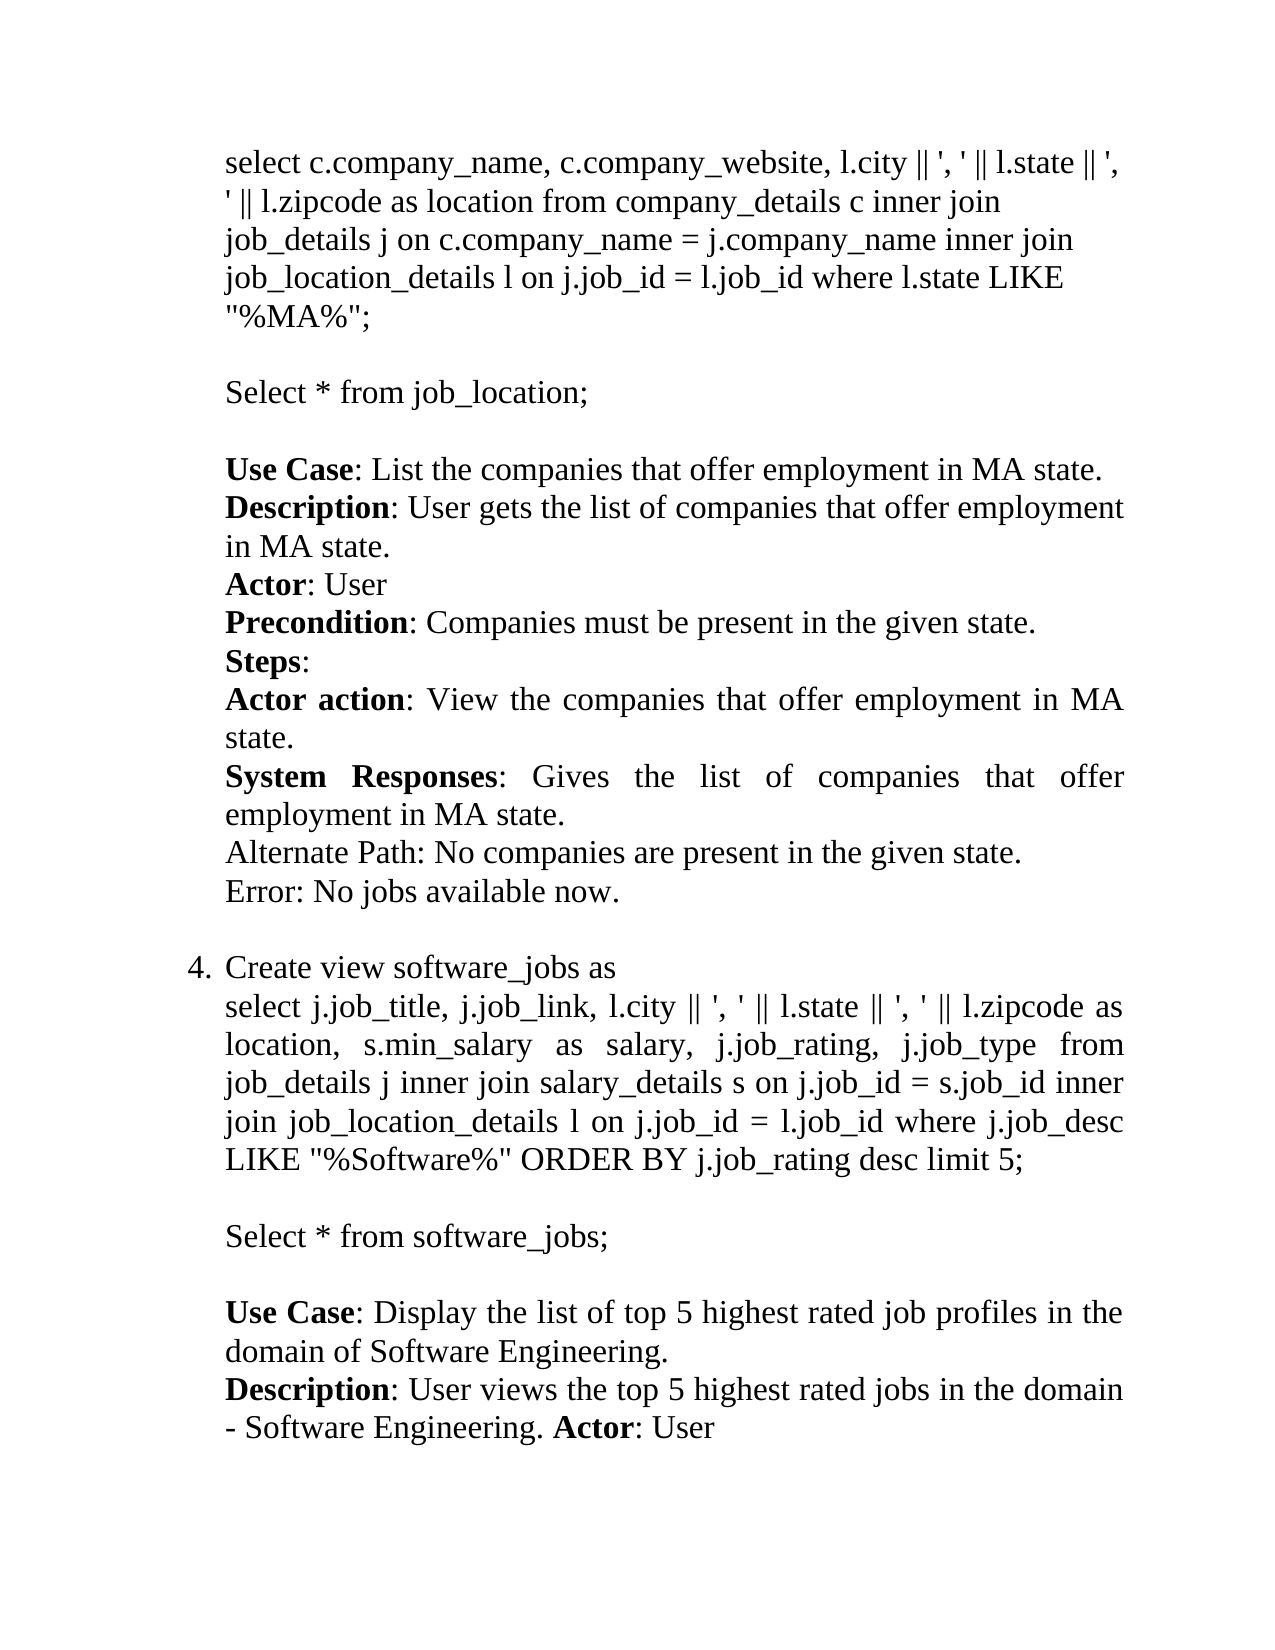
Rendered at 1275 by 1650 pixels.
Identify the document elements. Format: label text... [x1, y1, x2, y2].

text Description: User gets the list of companies that offer employment in MA state. [225, 487, 1125, 564]
text Description: User views the top 5 highest rated jobs in the domain - Software Engineering. Actor: User [225, 1369, 1125, 1446]
text Steps: [225, 641, 1125, 679]
text Alternate Path: No companies are present in the given state. [225, 832, 1125, 871]
text Precondition: Companies must be present in the given state. [225, 602, 1125, 641]
list select c.company_name, c.company_website, l.city || ', ' || l.state || ', ' || l.zipcode as location from company_details c inner join job_details j on c.company_name = j.company_name inner join job_location_details l on j.job_id = l.job_id where l.state LIKE "%MA%"; [225, 142, 1125, 334]
list select j.job_title, j.job_link, l.city || ', ' || l.state || ', ' || l.zipcode as location, s.min_salary as salary, j.job_rating, j.job_type from job_details j inner join salary_details s on j.job_id = s.job_id inner join job_location_details l on j.job_id = l.job_id where j.job_desc LIKE "%Software%" ORDER BY j.job_rating desc limit 5; [225, 986, 1125, 1177]
list Select * from software_jobs; [225, 1216, 1125, 1254]
list Create view software_jobs as [187, 947, 1125, 986]
text Actor: User [225, 564, 1125, 602]
text Use Case: Display the list of top 5 highest rated job profiles in the domain of Software Engineering. [225, 1292, 1125, 1369]
text Use Case: List the companies that offer employment in MA state. [225, 449, 1125, 487]
text Error: No jobs available now. [225, 871, 1125, 909]
text System Responses: Gives the list of companies that offer employment in MA state. [225, 756, 1125, 832]
text Actor action: View the companies that offer employment in MA state. [225, 679, 1125, 756]
list Select * from job_location; [225, 372, 1125, 411]
